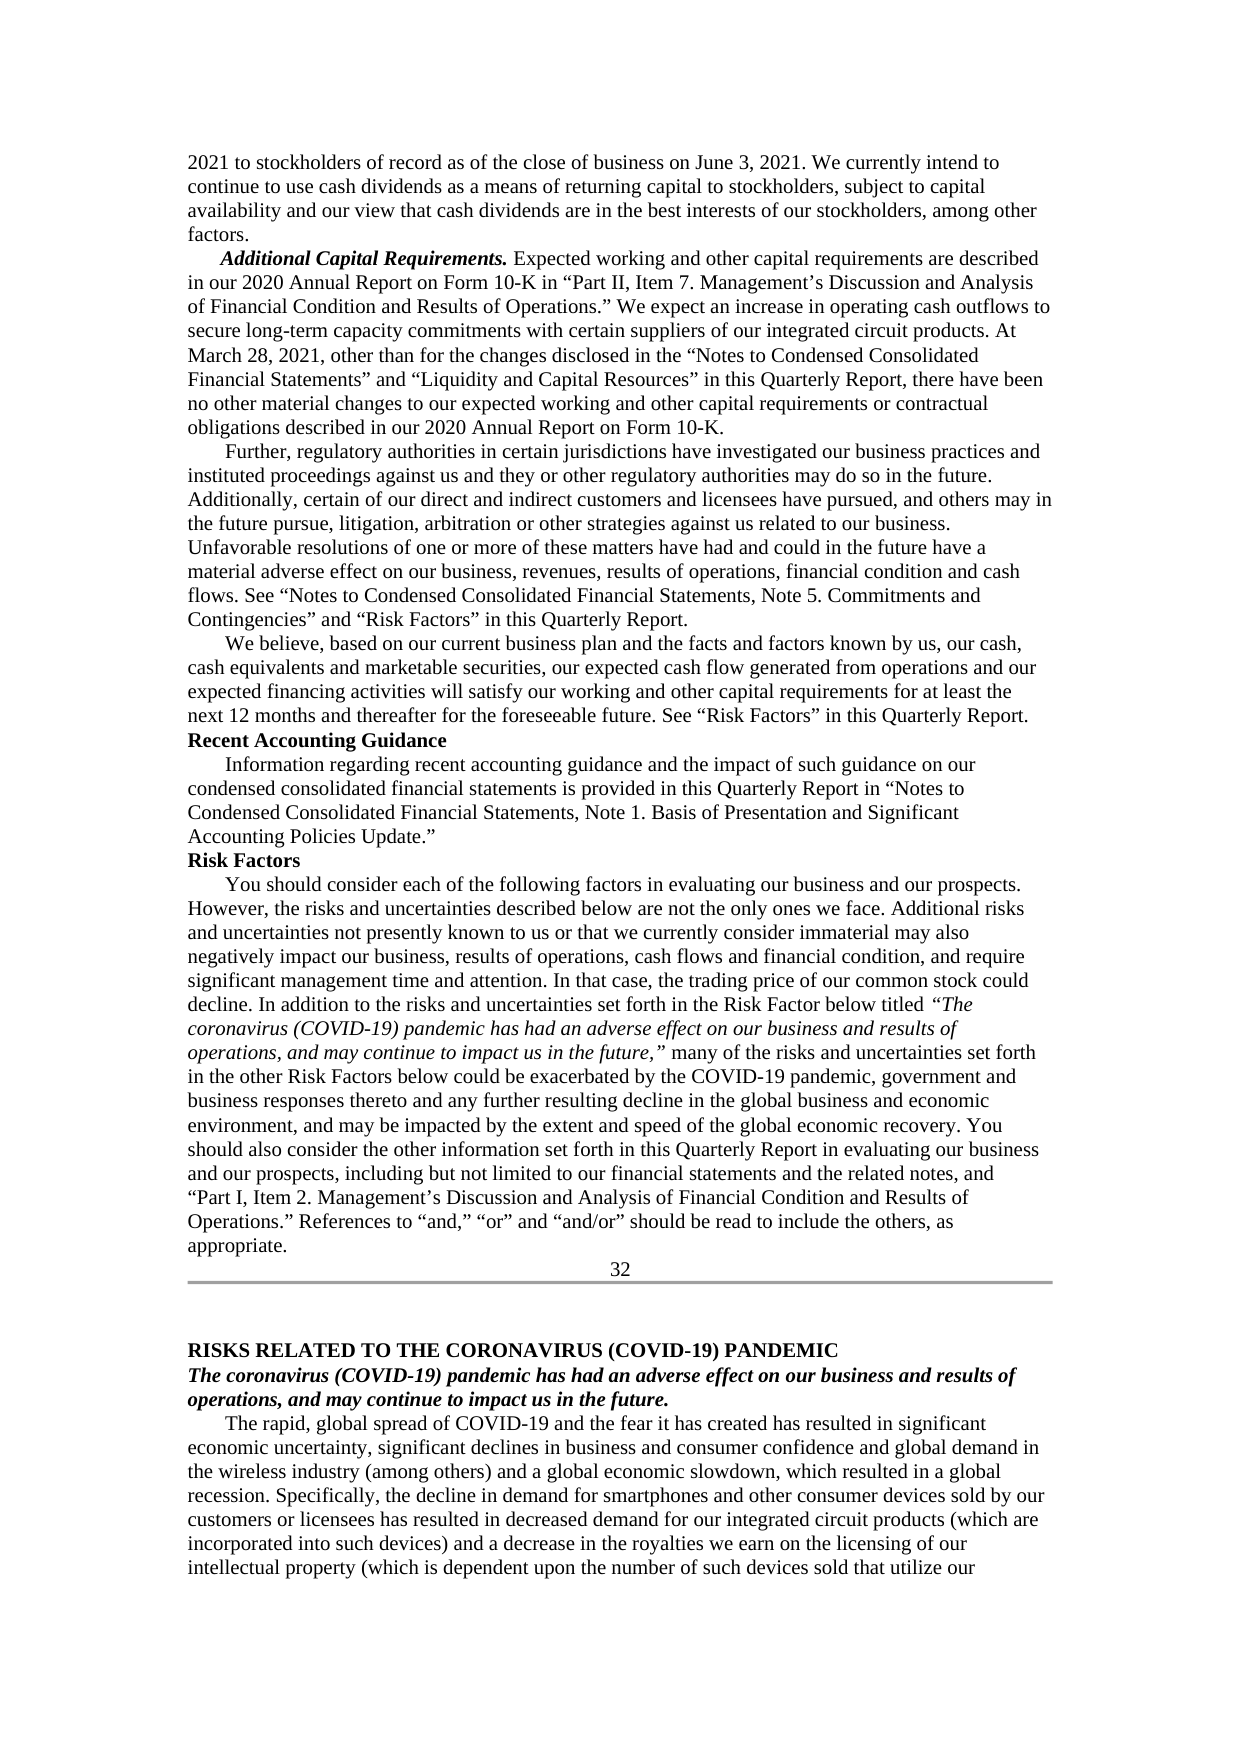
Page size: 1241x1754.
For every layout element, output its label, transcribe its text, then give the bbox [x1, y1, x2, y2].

text RISKS RELATED TO THE CORONAVIRUS (COVID-19) PANDEMIC [187, 1338, 1053, 1362]
text You should consider each of the following factors in evaluating our business and our prospects. However, the risks and uncertainties described below are not the only ones we face. Additional risks and uncertainties not presently known to us or that we currently consider immaterial may also negatively impact our business, results of operations, cash flows and financial condition, and require significant management time and attention. In that case, the trading price of our common stock could decline. In addition to the risks and uncertainties set forth in the Risk Factor below titled “The coronavirus (COVID-19) pandemic has had an adverse effect on our business and results of operations, and may continue to impact us in the future,” many of the risks and uncertainties set forth in the other Risk Factors below could be exacerbated by the COVID-19 pandemic, government and business responses thereto and any further resulting decline in the global business and economic environment, and may be impacted by the extent and speed of the global economic recovery. You should also consider the other information set forth in this Quarterly Report in evaluating our business and our prospects, including but not limited to our financial statements and the related notes, and “Part I, Item 2. Management’s Discussion and Analysis of Financial Condition and Results of Operations.” References to “and,” “or” and “and/or” should be read to include the others, as appropriate. [187, 872, 1053, 1257]
text Further, regulatory authorities in certain jurisdictions have investigated our business practices and instituted proceedings against us and they or other regulatory authorities may do so in the future. Additionally, certain of our direct and indirect customers and licensees have pursued, and others may in the future pursue, litigation, arbitration or other strategies against us related to our business. Unfavorable resolutions of one or more of these matters have had and could in the future have a material adverse effect on our business, revenues, results of operations, financial condition and cash flows. See “Notes to Condensed Consolidated Financial Statements, Note 5. Commitments and Contingencies” and “Risk Factors” in this Quarterly Report. [187, 439, 1053, 631]
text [187, 150, 1053, 246]
text Recent Accounting Guidance [187, 727, 1053, 752]
text 32 [187, 1257, 1053, 1280]
text We believe, based on our current business plan and the facts and factors known by us, our cash, cash equivalents and marketable securities, our expected cash flow generated from operations and our expected financing activities will satisfy our working and other capital requirements for at least the next 12 months and thereafter for the foreseeable future. See “Risk Factors” in this Quarterly Report. [187, 631, 1053, 727]
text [187, 1411, 1053, 1579]
text Additional Capital Requirements. Expected working and other capital requirements are described in our 2020 Annual Report on Form 10-K in “Part II, Item 7. Management’s Discussion and Analysis of Financial Condition and Results of Operations.” We expect an increase in operating cash outflows to secure long-term capacity commitments with certain suppliers of our integrated circuit products. At March 28, 2021, other than for the changes disclosed in the “Notes to Condensed Consolidated Financial Statements” and “Liquidity and Capital Resources” in this Quarterly Report, there have been no other material changes to our expected working and other capital requirements or contractual obligations described in our 2020 Annual Report on Form 10-K. [187, 246, 1053, 439]
text Risk Factors [187, 848, 1053, 872]
text The coronavirus (COVID-19) pandemic has had an adverse effect on our business and results of operations, and may continue to impact us in the future. [187, 1362, 1053, 1411]
text Information regarding recent accounting guidance and the impact of such guidance on our condensed consolidated financial statements is provided in this Quarterly Report in “Notes to Condensed Consolidated Financial Statements, Note 1. Basis of Presentation and Significant Accounting Policies Update.” [187, 752, 1053, 848]
